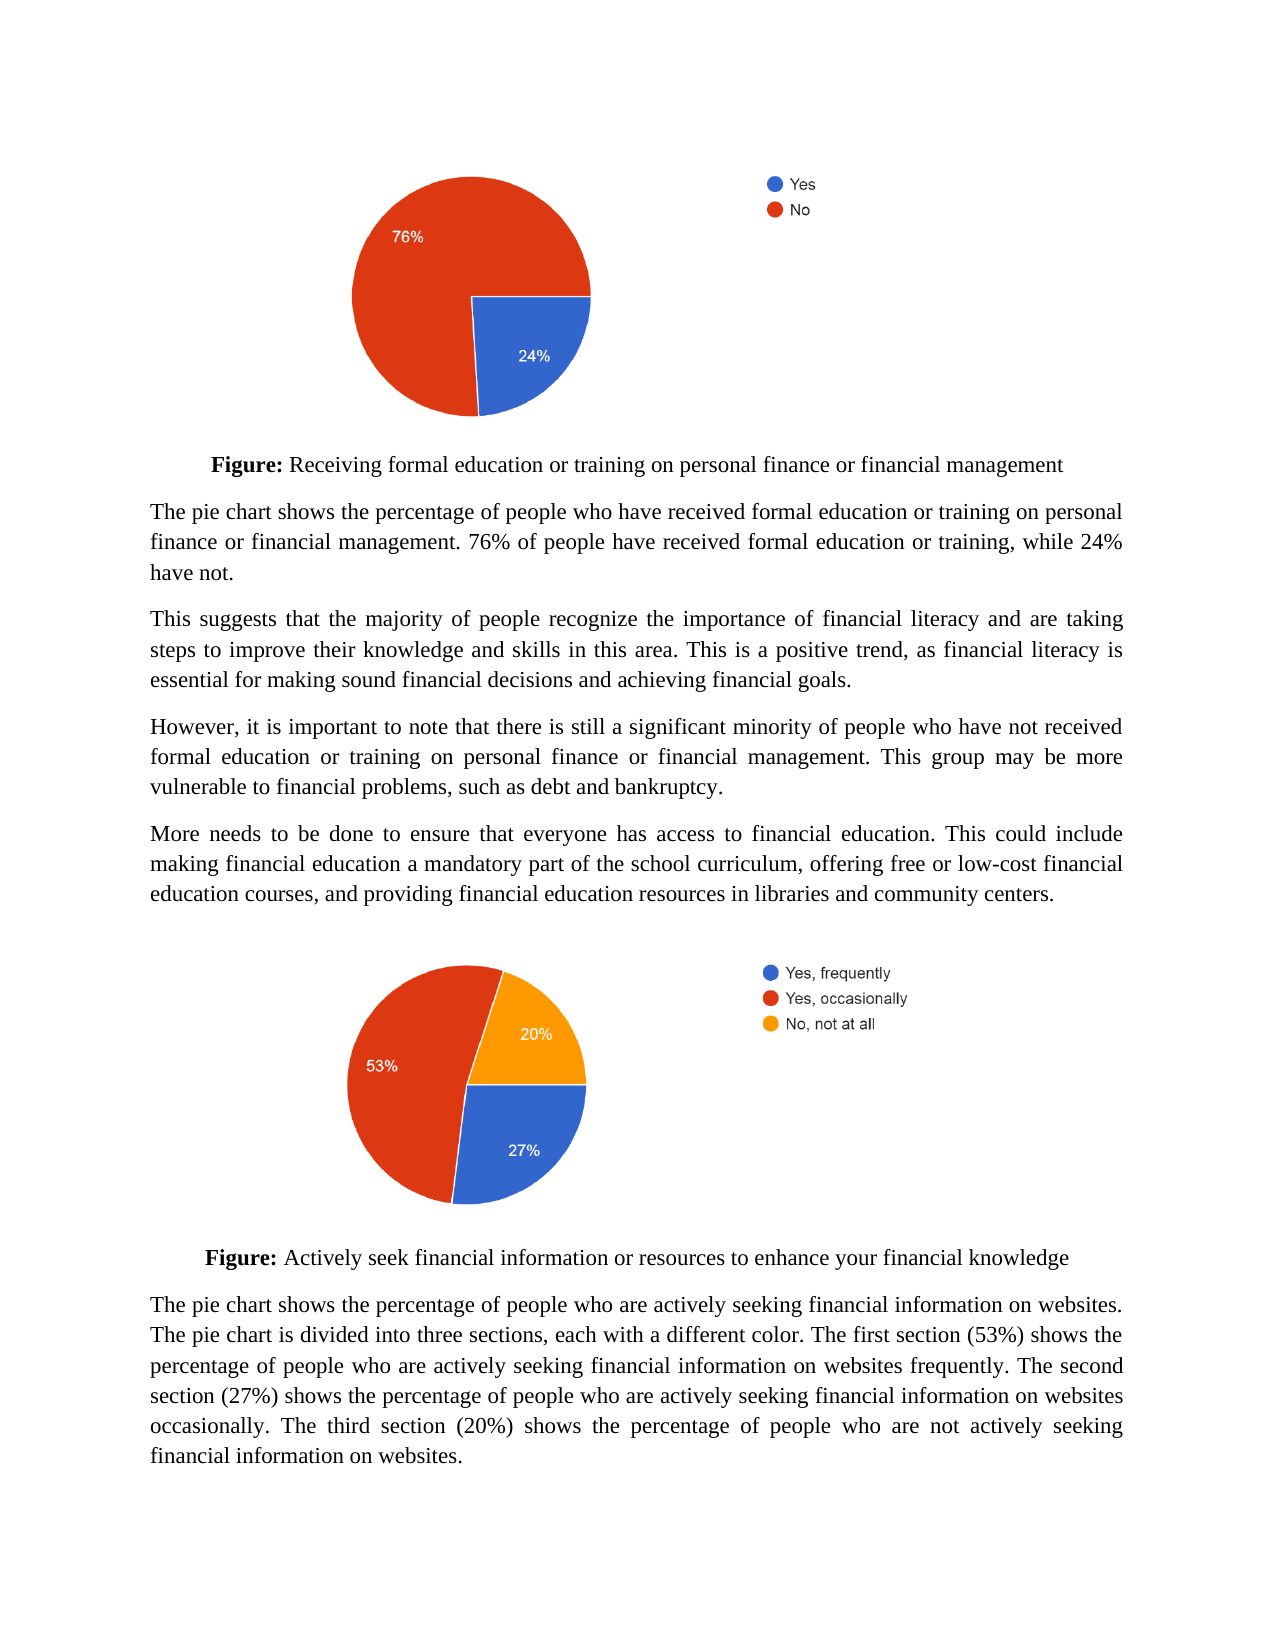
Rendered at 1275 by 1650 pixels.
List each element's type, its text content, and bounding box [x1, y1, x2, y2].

text This suggests that the majority of people recognize the importance of financial literacy and are taking steps to improve their knowledge and skills in this area. This is a positive trend, as financial literacy is essential for making sound financial decisions and achieving financial goals. [150, 605, 1125, 692]
picture [150, 150, 1125, 431]
text Figure: Receiving formal education or training on personal finance or financial management [150, 451, 1125, 478]
text More needs to be done to ensure that everyone has access to financial education. This could include making financial education a mandatory part of the school curriculum, offering free or low-cost financial education courses, and providing financial education resources in libraries and community centers. [150, 820, 1125, 907]
text The pie chart shows the percentage of people who have received formal education or training on personal finance or financial management. 76% of people have received formal education or training, while 24% have not. [150, 498, 1125, 585]
picture [150, 927, 1121, 1224]
text Figure: Actively seek financial information or resources to enhance your financial knowledge [150, 1244, 1125, 1271]
text However, it is important to note that there is still a significant minority of people who have not received formal education or training on personal finance or financial management. This group may be more vulnerable to financial problems, such as debt and bankruptcy. [150, 713, 1125, 799]
text The pie chart shows the percentage of people who are actively seeking financial information on websites. The pie chart is divided into three sections, each with a different color. The first section (53%) shows the percentage of people who are actively seeking financial information on websites frequently. The second section (27%) shows the percentage of people who are actively seeking financial information on websites occasionally. The third section (20%) shows the percentage of people who are not actively seeking financial information on websites. [150, 1291, 1125, 1469]
